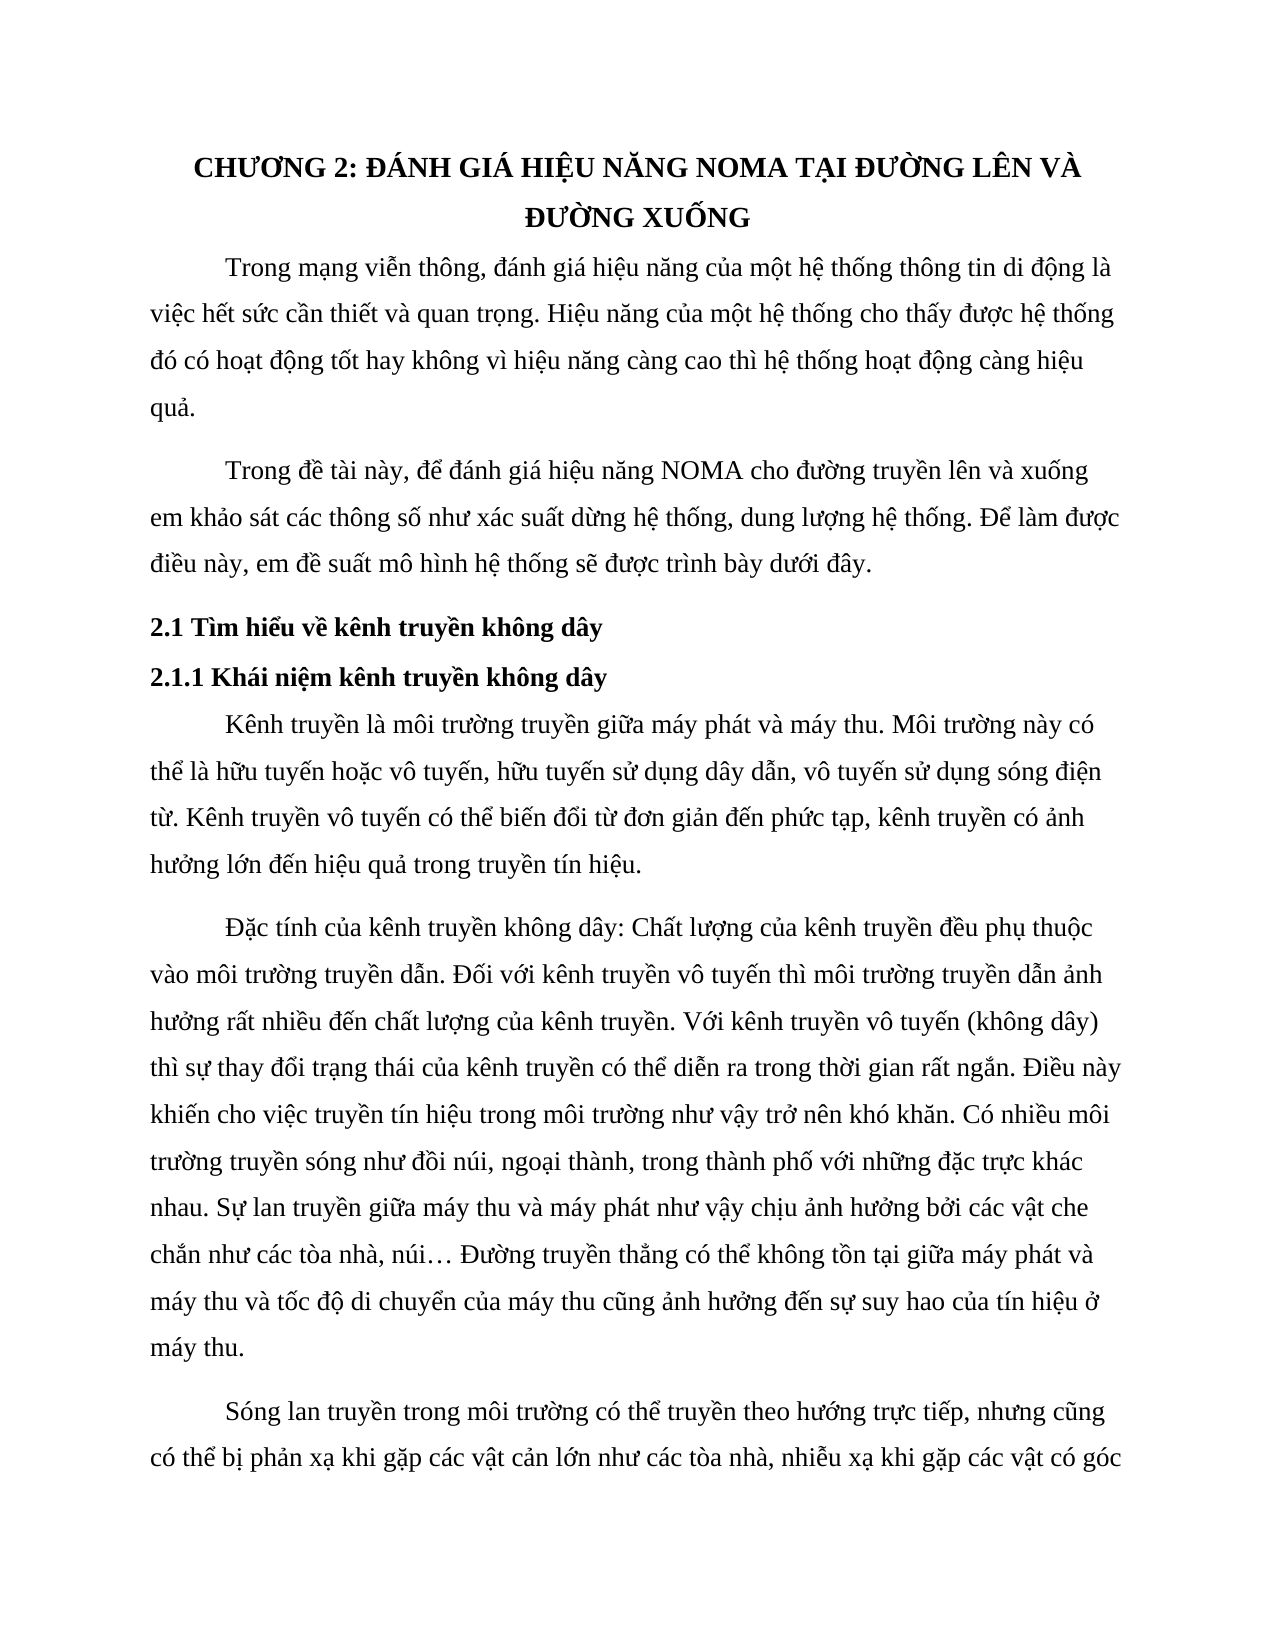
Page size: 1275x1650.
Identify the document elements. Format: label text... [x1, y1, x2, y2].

text Trong đề tài này, để đánh giá hiệu năng NOMA cho đường truyền lên và xuống em khảo sát các thông số như xác suất dừng hệ thống, dung lượng hệ thống. Để làm được điều này, em đề suất mô hình hệ thống sẽ được trình bày dưới đây. [150, 454, 1125, 578]
text Đặc tính của kênh truyền không dây: Chất lượng của kênh truyền đều phụ thuộc vào môi trường truyền dẫn. Đối với kênh truyền vô tuyến thì môi trường truyền dẫn ảnh hưởng rất nhiều đến chất lượng của kênh truyền. Với kênh truyền vô tuyến (không dây) thì sự thay đổi trạng thái của kênh truyền có thể diễn ra trong thời gian rất ngắn. Điều này khiến cho việc truyền tín hiệu trong môi trường như vậy trở nên khó khăn. Có nhiều môi trường truyền sóng như đồi núi, ngoại thành, trong thành phố với những đặc trực khác nhau. Sự lan truyền giữa máy thu và máy phát như vậy chịu ảnh hưởng bởi các vật che chắn như các tòa nhà, núi… Đường truyền thẳng có thể không tồn tại giữa máy phát và máy thu và tốc độ di chuyển của máy thu cũng ảnh hưởng đến sự suy hao của tín hiệu ở máy thu. [150, 911, 1125, 1363]
text Trong mạng viễn thông, đánh giá hiệu năng của một hệ thống thông tin di động là việc hết sức cần thiết và quan trọng. Hiệu năng của một hệ thống cho thấy được hệ thống đó có hoạt động tốt hay không vì hiệu năng càng cao thì hệ thống hoạt động càng hiệu quả. [150, 251, 1125, 422]
subtitle 2.1 Tìm hiểu về kênh truyền không dây [150, 611, 1125, 642]
text Kênh truyền là môi trường truyền giữa máy phát và máy thu. Môi trường này có thể là hữu tuyến hoặc vô tuyến, hữu tuyến sử dụng dây dẫn, vô tuyến sử dụng sóng điện từ. Kênh truyền vô tuyến có thể biến đổi từ đơn giản đến phức tạp, kênh truyền có ảnh hưởng lớn đến hiệu quả trong truyền tín hiệu. [150, 708, 1125, 879]
subtitle CHƯƠNG 2: ĐÁNH GIÁ HIỆU NĂNG NOMA TẠI ĐƯỜNG LÊN VÀ ĐƯỜNG XUỐNG [150, 150, 1125, 234]
subtitle 2.1.1 Khái niệm kênh truyền không dây [150, 661, 1125, 693]
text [150, 1395, 1125, 1473]
